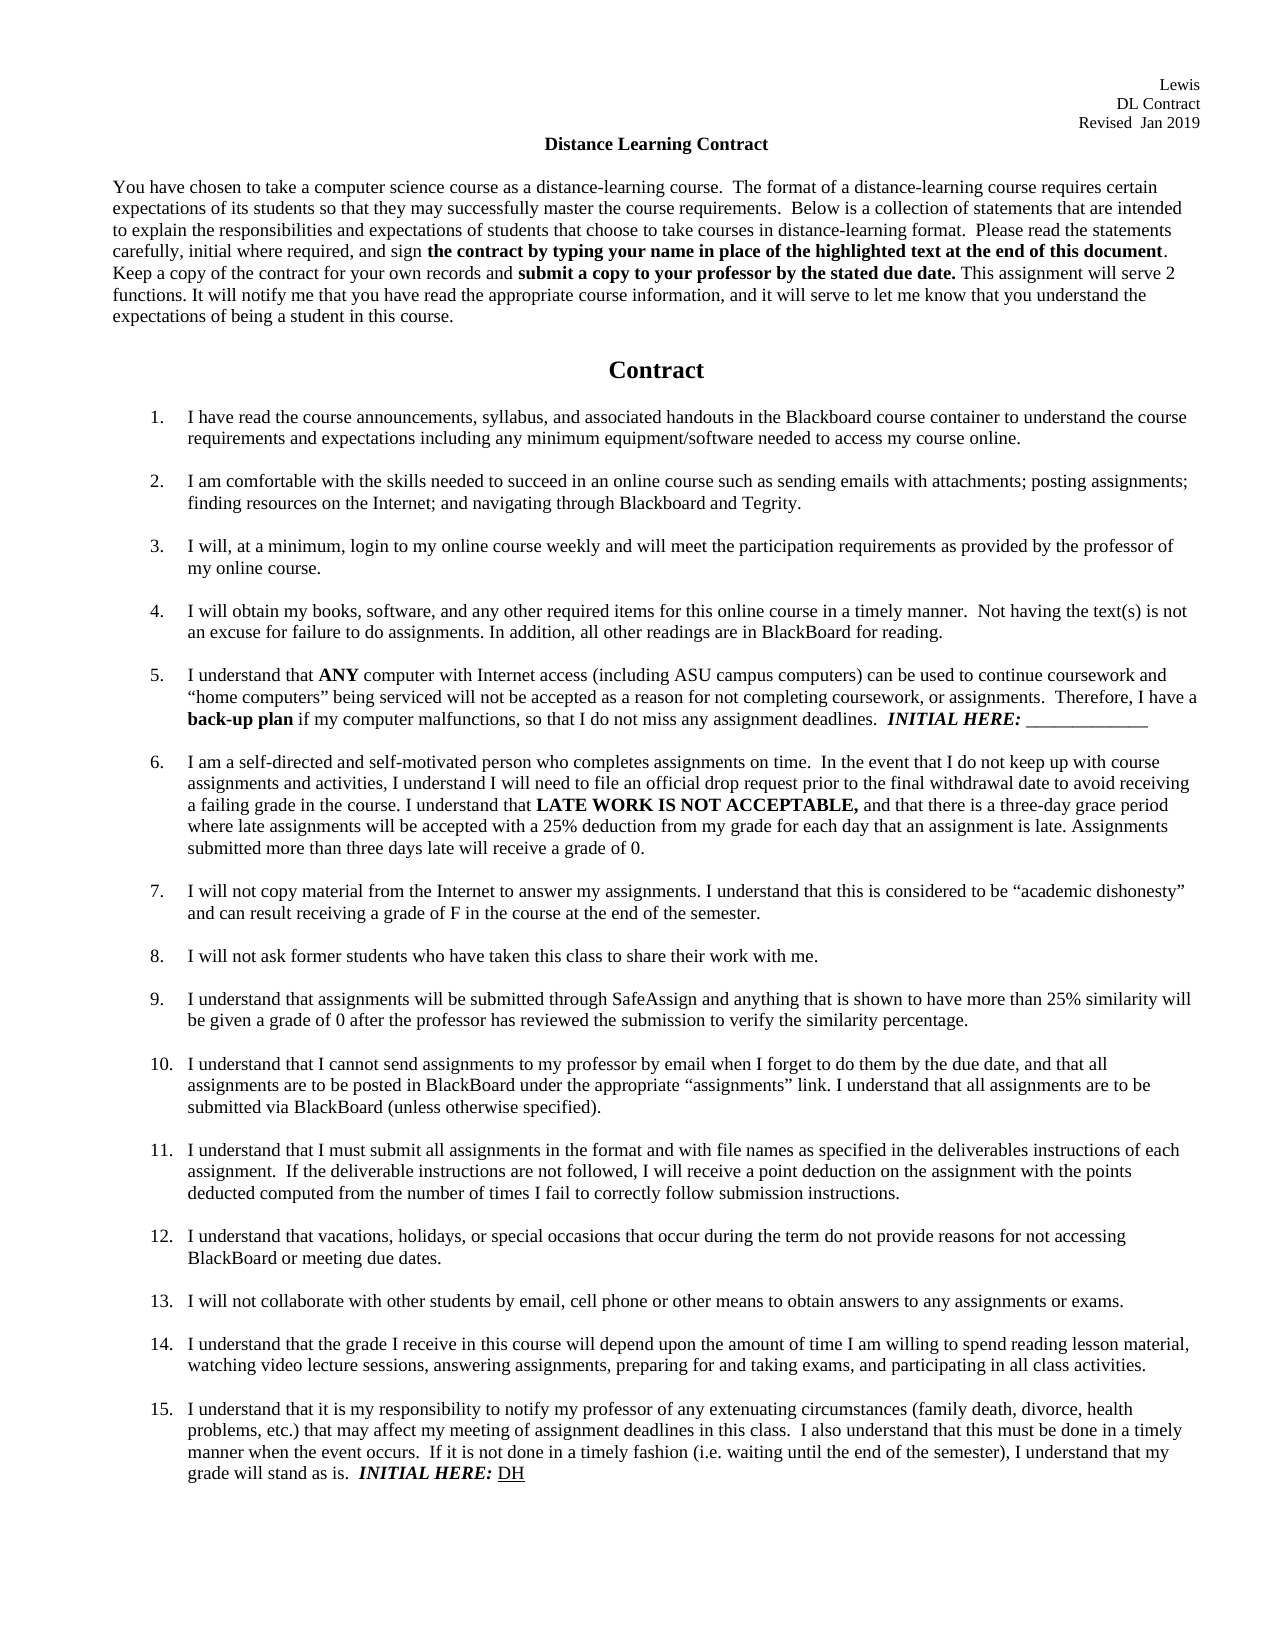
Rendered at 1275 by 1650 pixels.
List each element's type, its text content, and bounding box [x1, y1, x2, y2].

list I will, at a minimum, login to my online course weekly and will meet the participation requirements as provided by the professor of my online course. [150, 535, 1200, 578]
list I understand that it is my responsibility to notify my professor of any extenuating circumstances (family death, divorce, health problems, etc.) that may affect my meeting of assignment deadlines in this class. I also understand that this must be done in a timely manner when the event occurs. If it is not done in a timely fashion (i.e. waiting until the end of the semester), I understand that my grade will stand as is. INITIAL HERE: DH [150, 1397, 1200, 1484]
list I will not ask former students who have taken this class to share their work with me. [150, 945, 1200, 966]
list I understand that ANY computer with Internet access (including ASU campus computers) can be used to continue coursework and “home computers” being serviced will not be accepted as a reason for not completing coursework, or assignments. Therefore, I have a back-up plan if my computer malfunctions, so that I do not miss any assignment deadlines. INITIAL HERE: _____________ [150, 664, 1200, 729]
list I will obtain my books, software, and any other required items for this online course in a timely manner. Not having the text(s) is not an excuse for failure to do assignments. In addition, all other readings are in BlackBoard for reading. [150, 600, 1200, 643]
list I understand that vacations, holidays, or special occasions that occur during the term do not provide reasons for not accessing BlackBoard or meeting due dates. [150, 1225, 1200, 1268]
list I understand that the grade I receive in this course will depend upon the amount of time I am willing to spend reading lesson material, watching video lecture sessions, answering assignments, preparing for and taking exams, and participating in all class activities. [150, 1333, 1200, 1376]
list I will not collaborate with other students by email, cell phone or other means to obtain answers to any assignments or exams. [150, 1290, 1200, 1311]
list I understand that assignments will be submitted through SafeAssign and anything that is shown to have more than 25% similarity will be given a grade of 0 after the professor has reviewed the submission to verify the similarity percentage. [150, 988, 1200, 1031]
list I am comfortable with the skills needed to succeed in an online course such as sending emails with attachments; posting assignments; finding resources on the Internet; and navigating through Blackboard and Tegrity. [150, 470, 1200, 513]
list I have read the course announcements, syllabus, and associated handouts in the Blackboard course container to understand the course requirements and expectations including any minimum equipment/software needed to access my course online. [150, 406, 1200, 449]
text Distance Learning Contract [112, 132, 1200, 154]
list I will not copy material from the Internet to answer my assignments. I understand that this is considered to be “academic dishonesty” and can result receiving a grade of F in the course at the end of the semester. [150, 880, 1200, 923]
list I understand that I cannot send assignments to my professor by email when I forget to do them by the due date, and that all assignments are to be posted in BlackBoard under the appropriate “assignments” link. I understand that all assignments are to be submitted via BlackBoard (unless otherwise specified). [150, 1052, 1200, 1117]
text You have chosen to take a computer science course as a distance-learning course. The format of a distance-learning course requires certain expectations of its students so that they may successfully master the course requirements. Below is a collection of statements that are intended to explain the responsibilities and expectations of students that choose to take courses in distance-learning format. Please read the statements carefully, initial where required, and sign the contract by typing your name in place of the highlighted text at the end of this document. Keep a copy of the contract for your own records and submit a copy to your professor by the stated due date. This assignment will serve 2 functions. It will notify me that you have read the appropriate course information, and it will serve to let me know that you understand the expectations of being a student in this course. [112, 176, 1200, 327]
text Contract [112, 355, 1200, 384]
list I understand that I must submit all assignments in the format and with file names as specified in the deliverables instructions of each assignment. If the deliverable instructions are not followed, I will receive a point deduction on the assignment with the points deducted computed from the number of times I fail to correctly follow submission instructions. [150, 1139, 1200, 1203]
list I am a self-directed and self-motivated person who completes assignments on time. In the event that I do not keep up with course assignments and activities, I understand I will need to file an official drop request prior to the final withdrawal date to avoid receiving a failing grade in the course. I understand that LATE WORK IS NOT ACCEPTABLE, and that there is a three-day grace period where late assignments will be accepted with a 25% deduction from my grade for each day that an assignment is late. Assignments submitted more than three days late will receive a grade of 0. [150, 751, 1200, 858]
